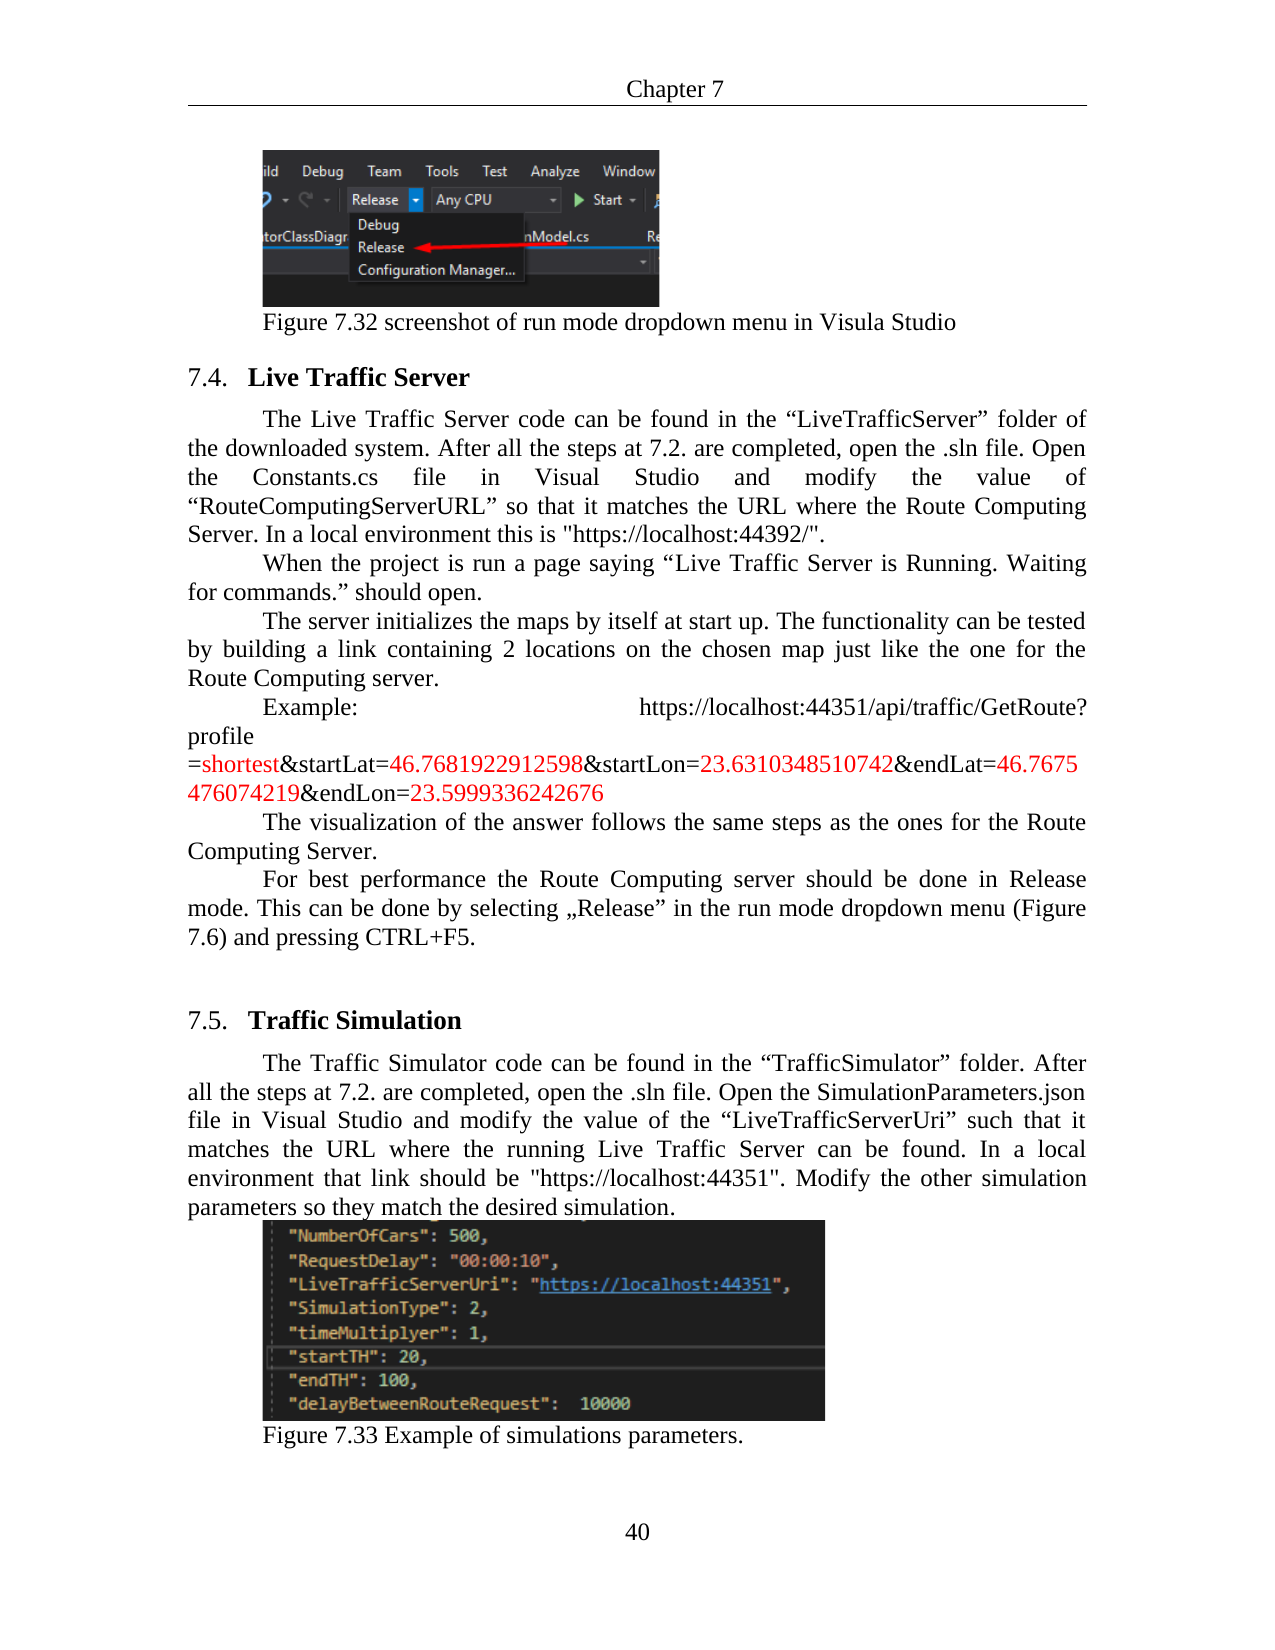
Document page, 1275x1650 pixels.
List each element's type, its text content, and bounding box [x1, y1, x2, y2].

picture [262, 150, 660, 307]
text The Live Traffic Server code can be found in the “LiveTrafficServer” folder of the downloaded system. After all the steps at 7.2. are completed, open the .sln file. Open the Constants.cs file in Visual Studio and modify the value of “RouteComputingServerURL” so that it matches the URL where the Route Computing Server. In a local environment this is "https://localhost:44392/". [187, 404, 1087, 548]
text The visualization of the answer follows the same steps as the ones for the Route Computing Server. [187, 807, 1087, 864]
text The Traffic Simulator code can be found in the “TrafficSimulator” folder. After all the steps at 7.2. are completed, open the .sln file. Open the SimulationParameters.json file in Visual Studio and modify the value of the “LiveTrafficServerUri” such that it matches the URL where the running Live Traffic Server can be found. In a local environment that link should be "https://localhost:44351". Modify the other simulation parameters so they match the desired simulation. [187, 1048, 1087, 1221]
text When the project is run a page saying “Live Traffic Server is Running. Waiting for commands.” should open. [187, 548, 1087, 606]
text Example: https://localhost:44351/api/traffic/GetRoute?profile=shortest&startLat=46.7681922912598&startLon=23.6310348510742&endLat=46.7675476074219&endLon=23.5999336242676 [187, 692, 1087, 807]
text For best performance the Route Computing server should be done in Release mode. This can be done by selecting „Release” in the run mode dropdown menu (Figure 7.6) and pressing CTRL+F5. [187, 864, 1087, 951]
subtitle Live Traffic Server [187, 361, 1087, 392]
subtitle Traffic Simulation [187, 1004, 1087, 1036]
picture [262, 1220, 826, 1421]
text The server initializes the maps by itself at start up. The functionality can be tested by building a link containing 2 locations on the chosen map just like the one for the Route Computing server. [187, 606, 1087, 692]
